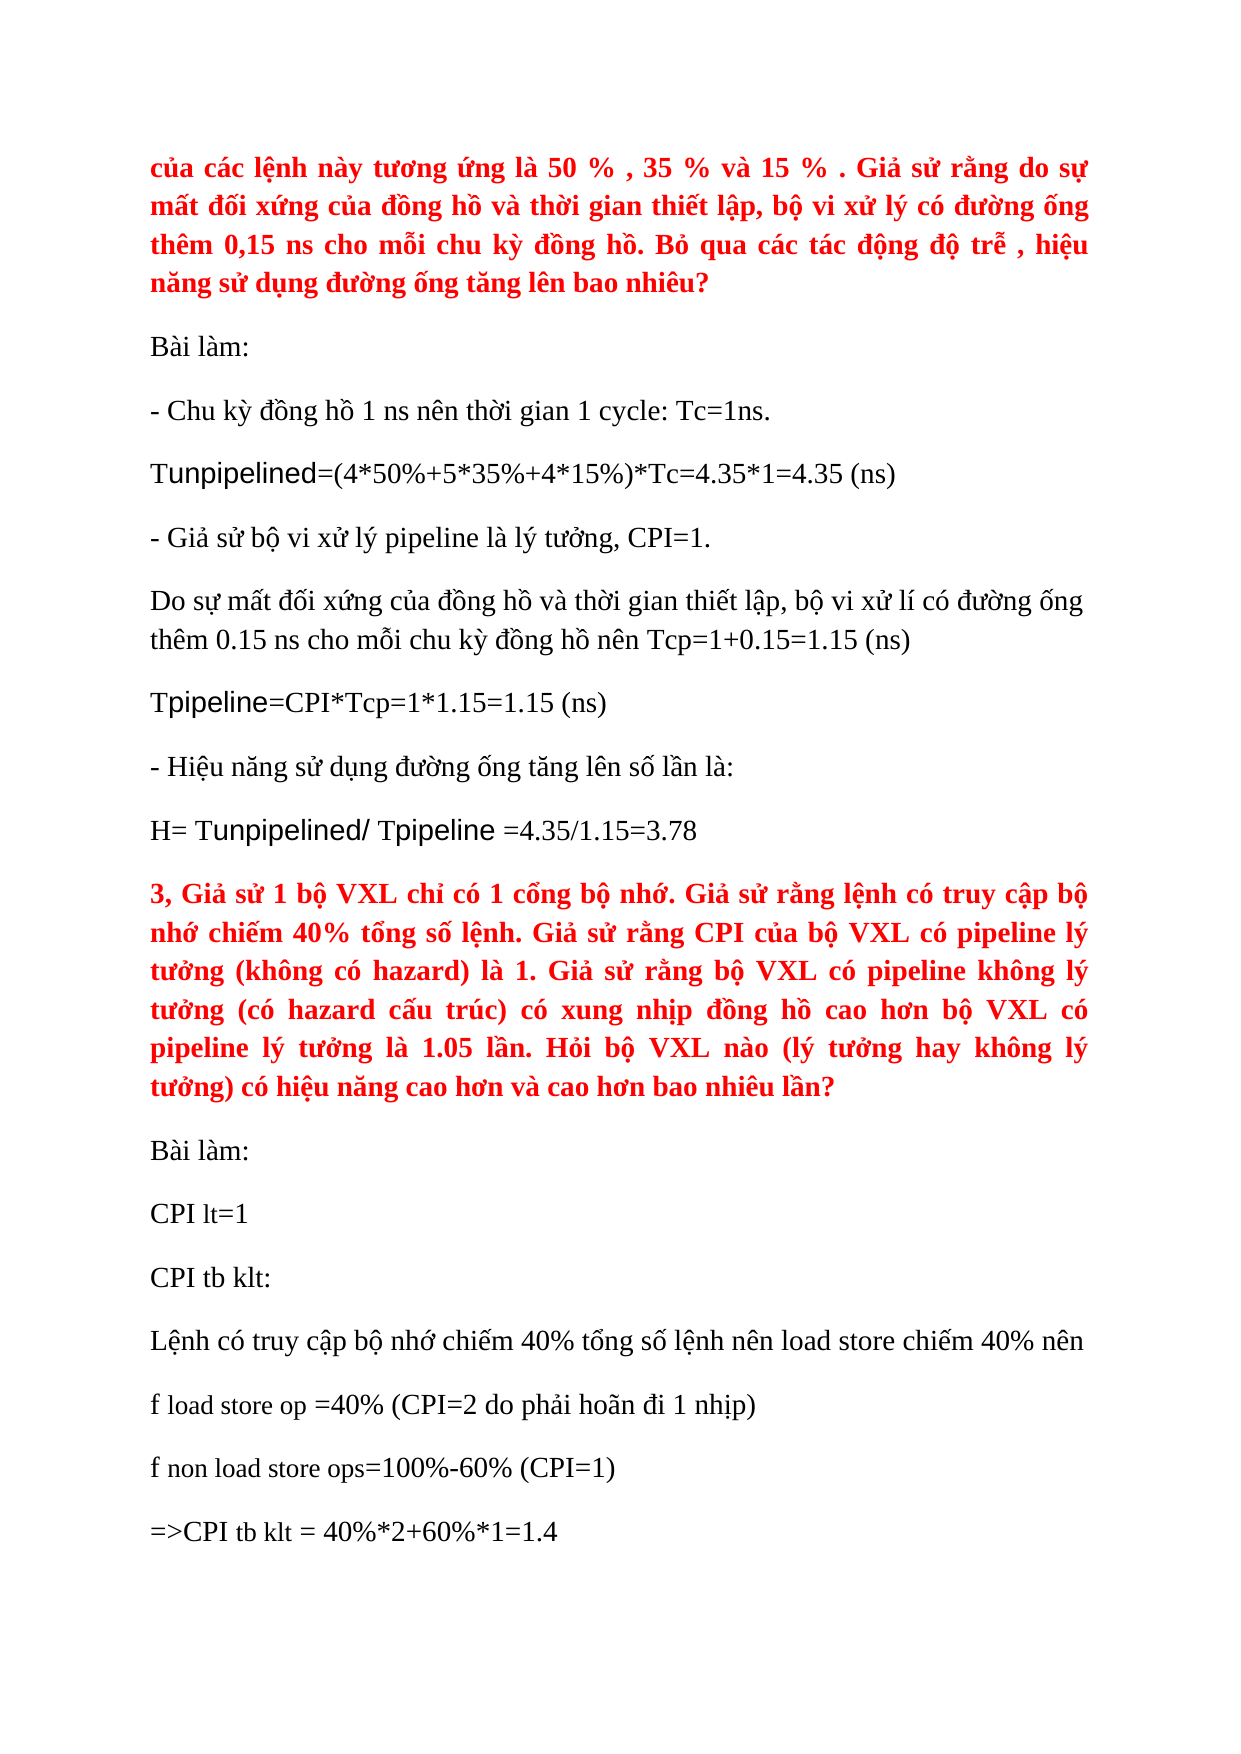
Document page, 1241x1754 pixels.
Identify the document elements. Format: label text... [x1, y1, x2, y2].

text =>CPI tb klt = 40%*2+60%*1=1.4 [150, 1514, 1090, 1547]
text - Chu kỳ đồng hồ 1 ns nên thời gian 1 cycle: Tc=1ns. [150, 393, 1090, 426]
text Bài làm: [150, 1133, 1090, 1166]
text Bài làm: [150, 329, 1090, 363]
text Tpipeline=CPI*Tcp=1*1.15=1.15 (ns) [150, 686, 1090, 719]
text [150, 150, 1090, 299]
text 3, Giả sử 1 bộ VXL chỉ có 1 cổng bộ nhớ. Giả sử rằng lệnh có truy cập bộ nhớ chiếm 40% tổng số lệnh. Giả sử rằng CPI của bộ VXL có pipeline lý tưởng (không có hazard) là 1. Giả sử rằng bộ VXL có pipeline không lý tưởng (có hazard cấu trúc) có xung nhịp đồng hồ cao hơn bộ VXL có pipeline lý tưởng là 1.05 lần. Hỏi bộ VXL nào (lý tưởng hay không lý tưởng) có hiệu năng cao hơn và cao hơn bao nhiêu lần? [150, 876, 1090, 1103]
text H= Tunpipelined/ Tpipeline =4.35/1.15=3.78 [150, 813, 1090, 846]
text - Hiệu năng sử dụng đường ống tăng lên số lần là: [150, 749, 1090, 783]
text Tunpipelined=(4*50%+5*35%+4*15%)*Tc=4.35*1=4.35 (ns) [150, 456, 1090, 490]
text CPI tb klt: [150, 1260, 1090, 1293]
text f non load store ops=100%-60% (CPI=1) [150, 1450, 1090, 1484]
text CPI lt=1 [150, 1196, 1090, 1230]
text Do sự mất đối xứng của đồng hồ và thời gian thiết lập, bộ vi xử lí có đường ống thêm 0.15 ns cho mỗi chu kỳ đồng hồ nên Tcp=1+0.15=1.15 (ns) [150, 583, 1090, 656]
text Lệnh có truy cập bộ nhớ chiếm 40% tổng số lệnh nên load store chiếm 40% nên [150, 1323, 1090, 1357]
text - Giả sử bộ vi xử lý pipeline là lý tưởng, CPI=1. [150, 520, 1090, 553]
text f load store op =40% (CPI=2 do phải hoãn đi 1 nhịp) [150, 1387, 1090, 1420]
